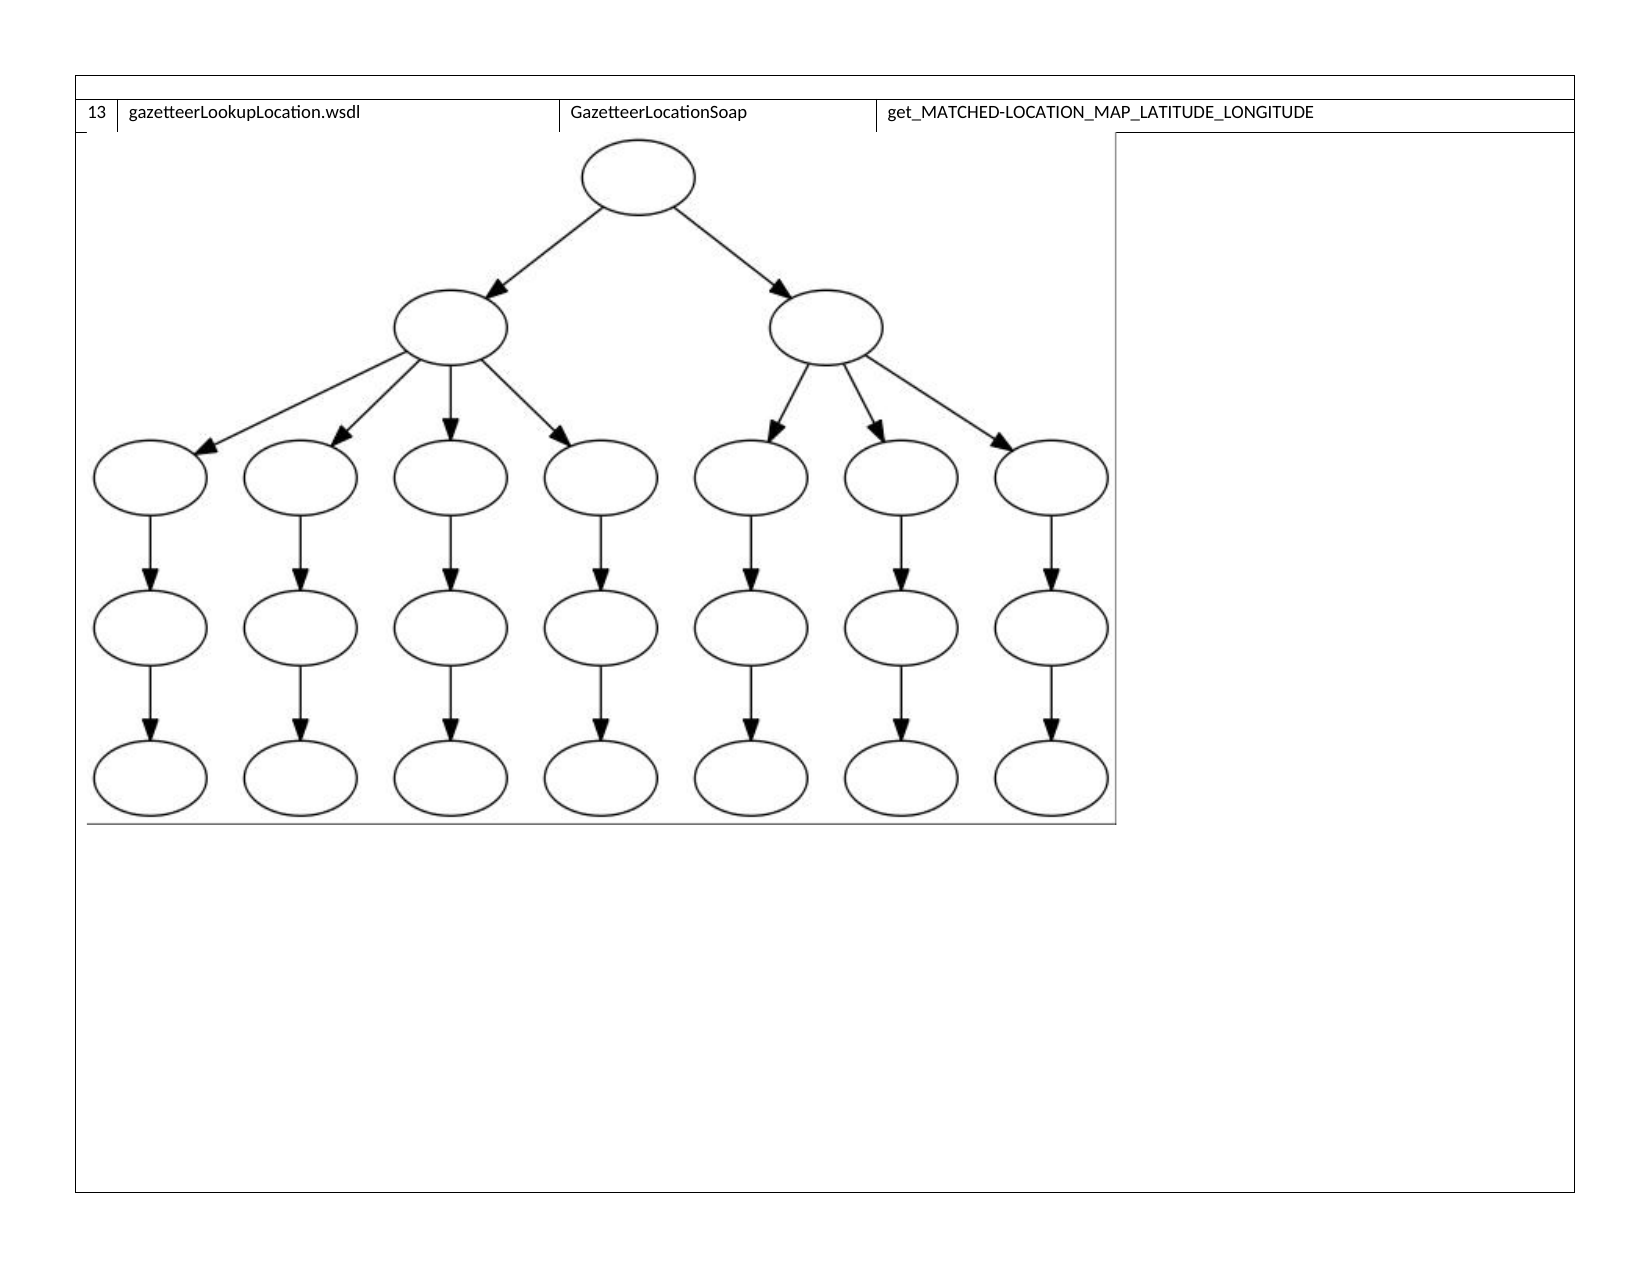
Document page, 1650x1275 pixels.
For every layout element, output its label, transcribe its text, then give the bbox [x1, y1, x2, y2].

table_cell 13 [76, 100, 117, 132]
table_cell gazetteerLookupLocation.wsdl [118, 100, 559, 132]
table_cell [76, 133, 1574, 1192]
table_cell [76, 76, 1574, 99]
table_cell get_MATCHED-LOCATION_MAP_LATITUDE_LONGITUDE [877, 100, 1574, 132]
picture [86, 132, 1117, 825]
table_cell GazetteerLocationSoap [560, 100, 876, 132]
